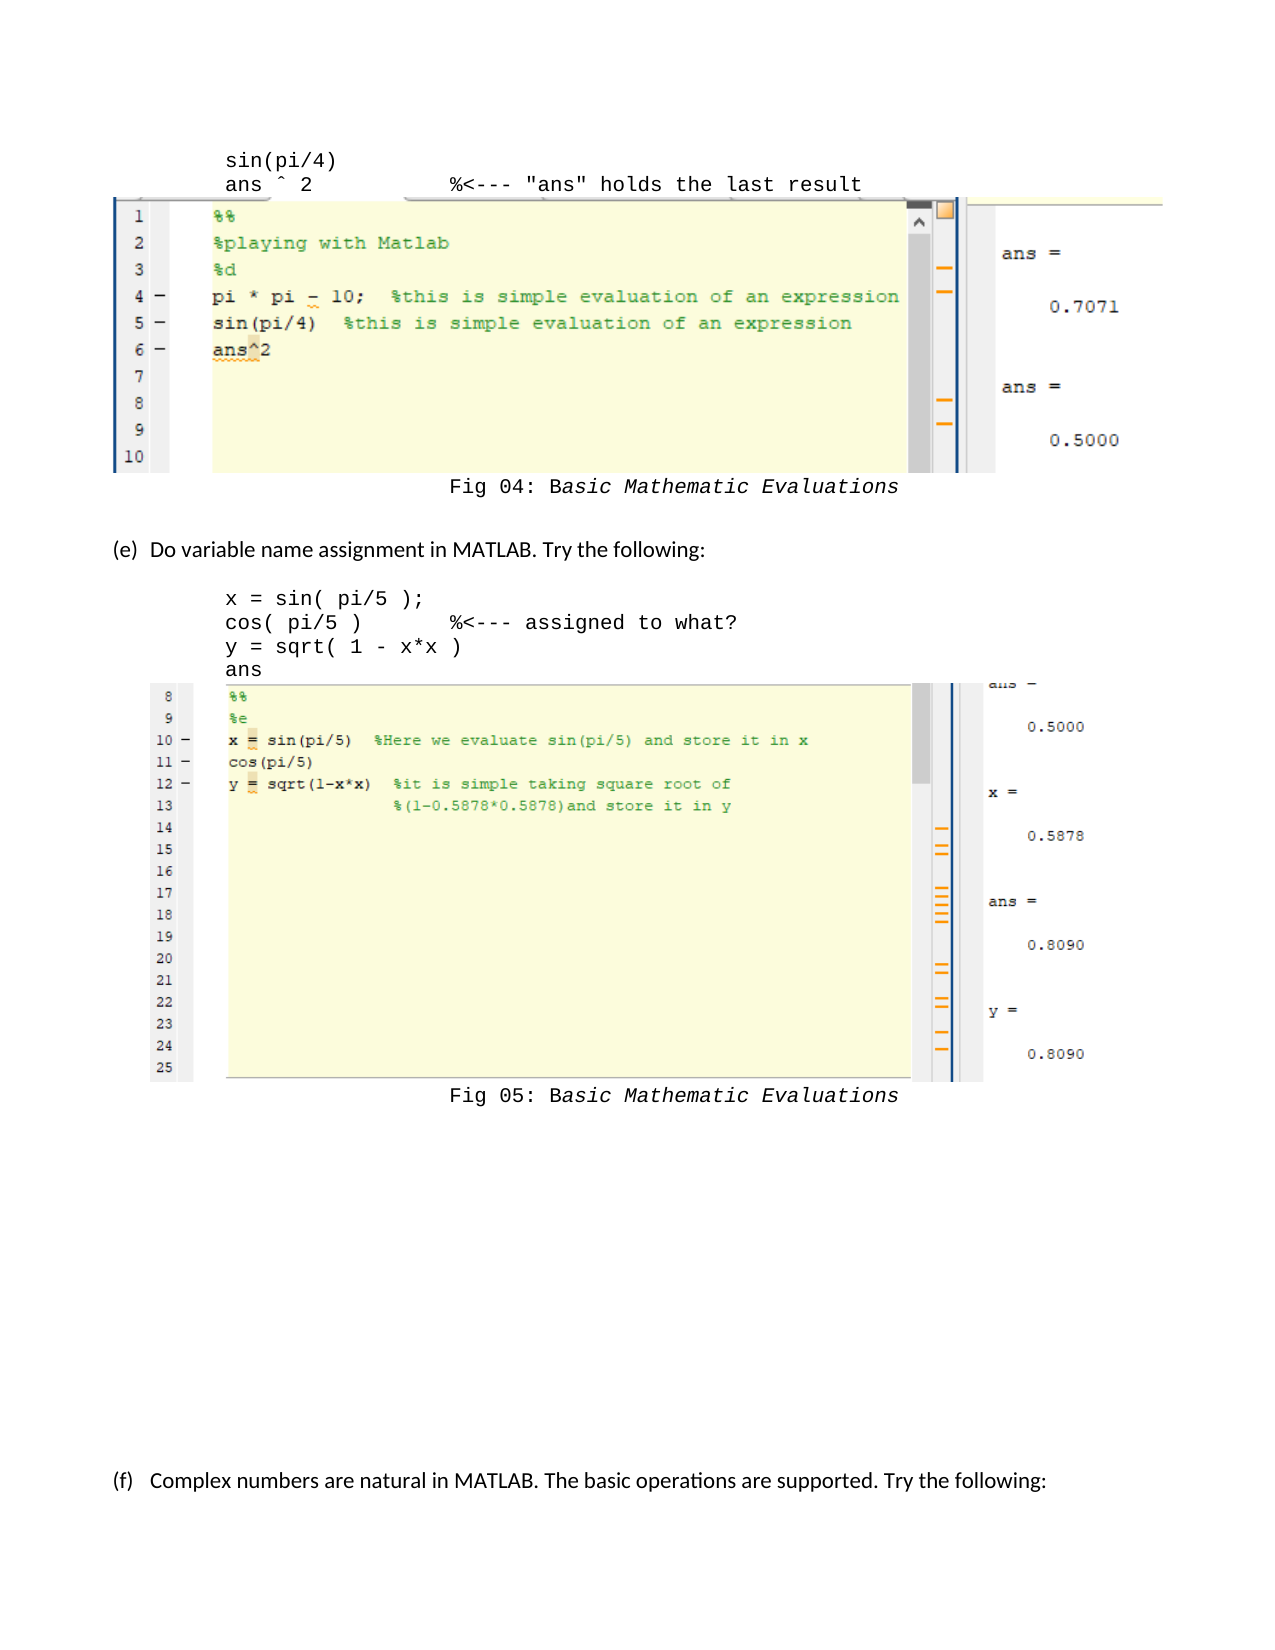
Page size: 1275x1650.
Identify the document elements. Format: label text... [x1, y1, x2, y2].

text ans [225, 659, 1200, 683]
picture [112, 197, 1163, 473]
text sin(pi/4) [225, 150, 1200, 174]
text cos( pi/5 ) %<--- assigned to what? [225, 612, 1200, 636]
text ans ˆ 2 %<--- "ans" holds the last result [225, 174, 1200, 197]
picture [150, 683, 1125, 1082]
text y = sqrt( 1 - x*x ) [225, 636, 1200, 659]
list Complex numbers are natural in MATLAB. The basic operations are supported. Try the following: [112, 1466, 1200, 1494]
text x = sin( pi/5 ); [225, 588, 1200, 612]
list Do variable name assignment in MATLAB. Try the following: [112, 535, 1200, 563]
